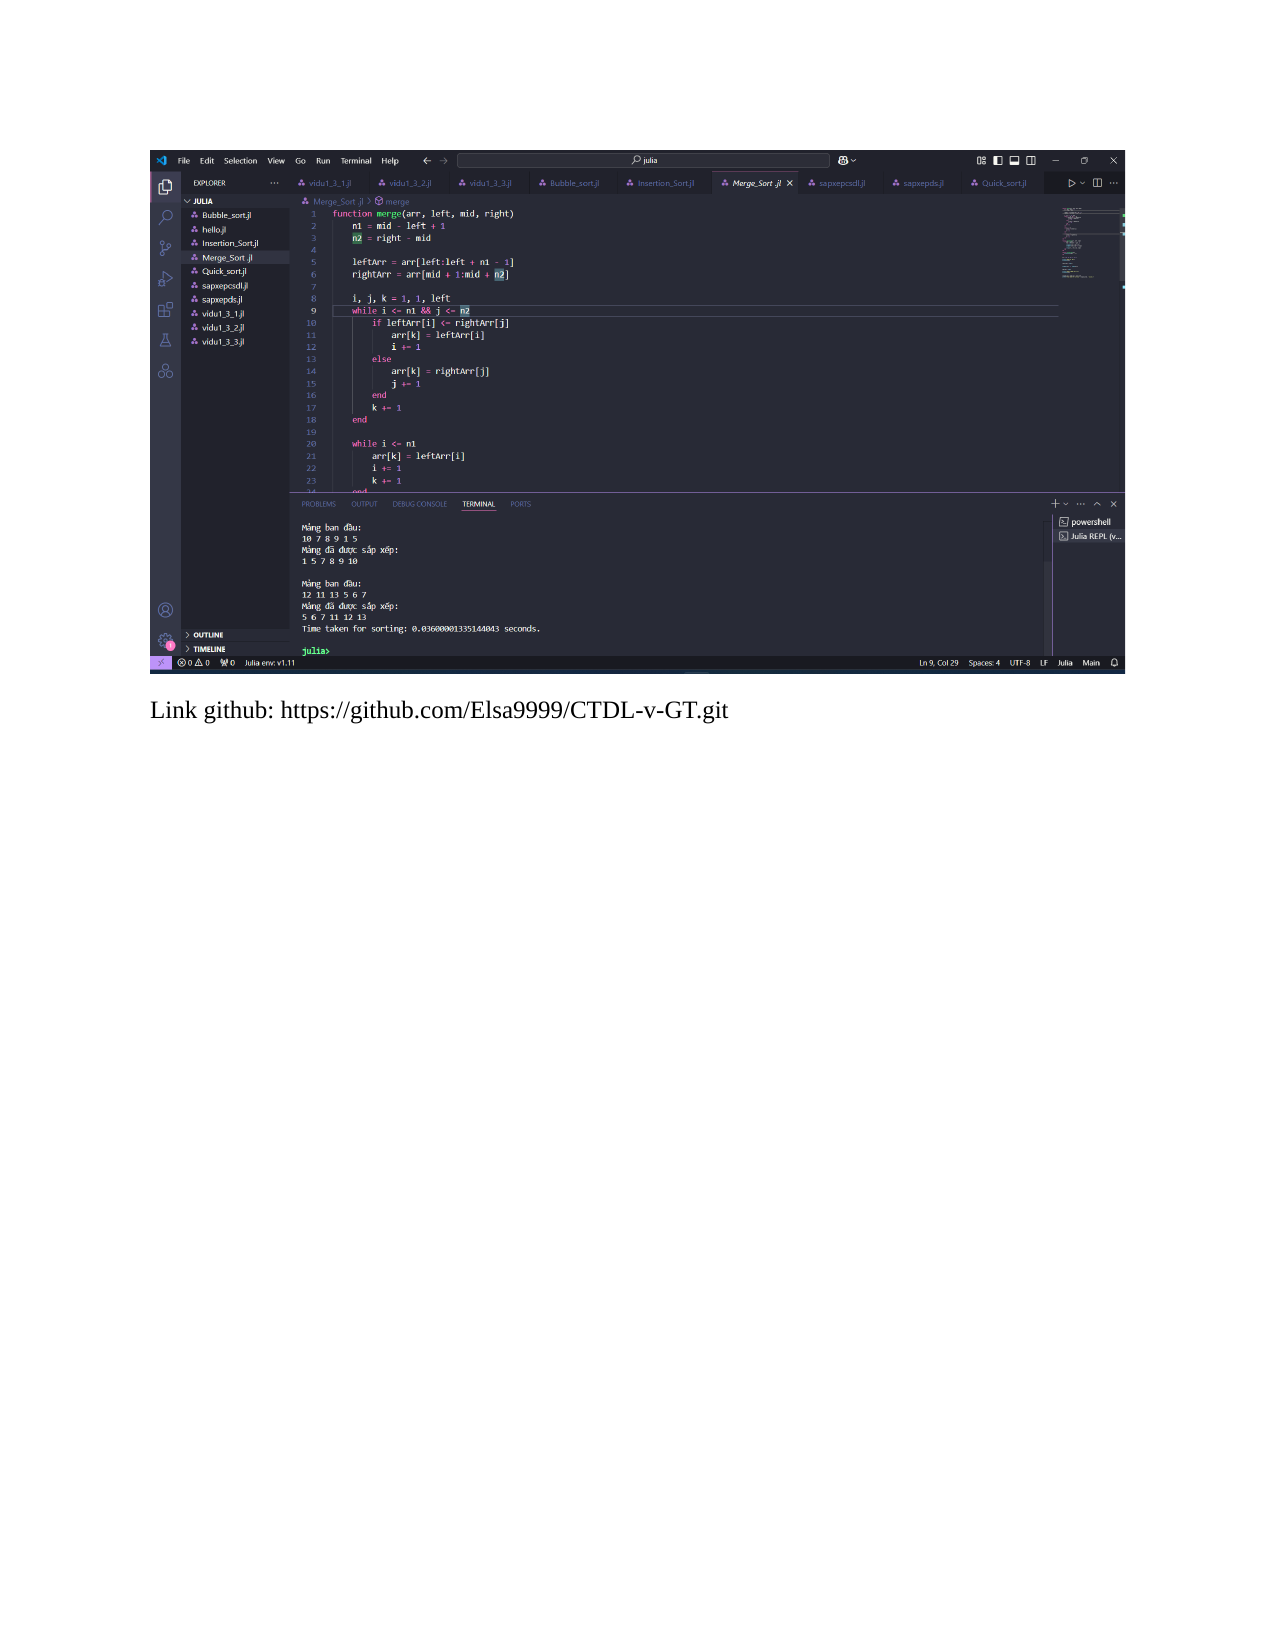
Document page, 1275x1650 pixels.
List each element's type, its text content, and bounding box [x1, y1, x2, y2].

picture [150, 150, 1125, 674]
text Link github: https://github.com/Elsa9999/CTDL-v-GT.git [150, 695, 1125, 724]
